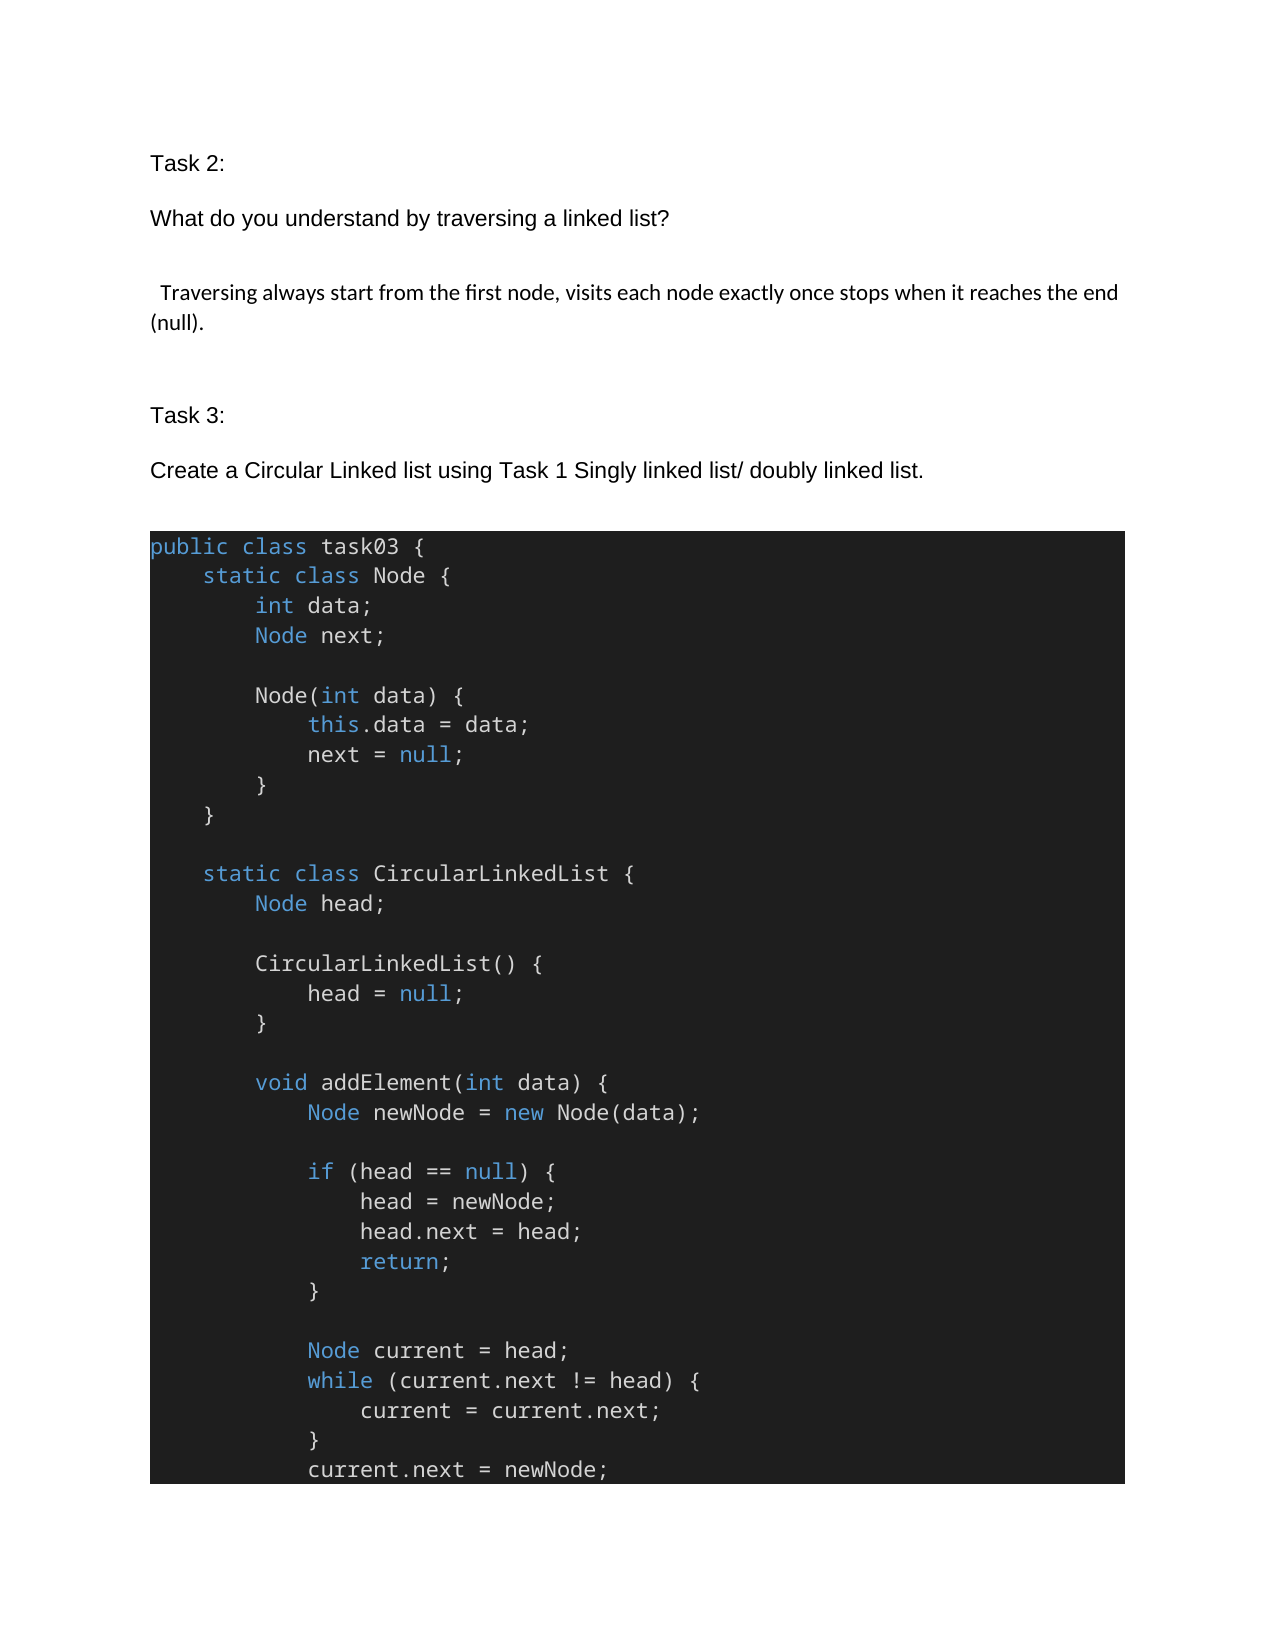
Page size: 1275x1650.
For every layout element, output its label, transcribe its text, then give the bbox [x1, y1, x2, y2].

text head = newNode; [150, 1186, 1125, 1216]
text Task 3: [150, 402, 1125, 429]
text What do you understand by traversing a linked list? [150, 205, 1125, 231]
text head = null; [150, 977, 1125, 1007]
text CircularLinkedList() { [150, 948, 1125, 977]
text static class Node { [150, 560, 1125, 590]
text head.next = head; [150, 1216, 1125, 1246]
text if (head == null) { [150, 1156, 1125, 1186]
text this.data = data; [150, 709, 1125, 739]
text current = current.next; [150, 1394, 1125, 1424]
text Node(int data) { [150, 679, 1125, 709]
text Create a Circular Linked list using Task 1 Singly linked list/ doubly linked list. [150, 457, 1125, 484]
text } [150, 1007, 1125, 1037]
text } [150, 1424, 1125, 1454]
text } [150, 769, 1125, 799]
text static class CircularLinkedList { [150, 858, 1125, 888]
text void addElement(int data) { [150, 1067, 1125, 1097]
text next = null; [150, 739, 1125, 769]
text int data; [150, 590, 1125, 620]
text Node newNode = new Node(data); [150, 1097, 1125, 1126]
text } [150, 799, 1125, 828]
text } [150, 1275, 1125, 1305]
text Node next; [150, 620, 1125, 650]
text return; [150, 1246, 1125, 1275]
text Node current = head; [150, 1335, 1125, 1365]
text Node head; [150, 888, 1125, 918]
text Traversing always start from the first node, visits each node exactly once stops when it reaches the end (null). [150, 278, 1125, 337]
text while (current.next != head) { [150, 1365, 1125, 1394]
text public class task03 { [150, 531, 1125, 560]
text current.next = newNode; [150, 1454, 1125, 1484]
text Task 2: [150, 150, 1125, 176]
